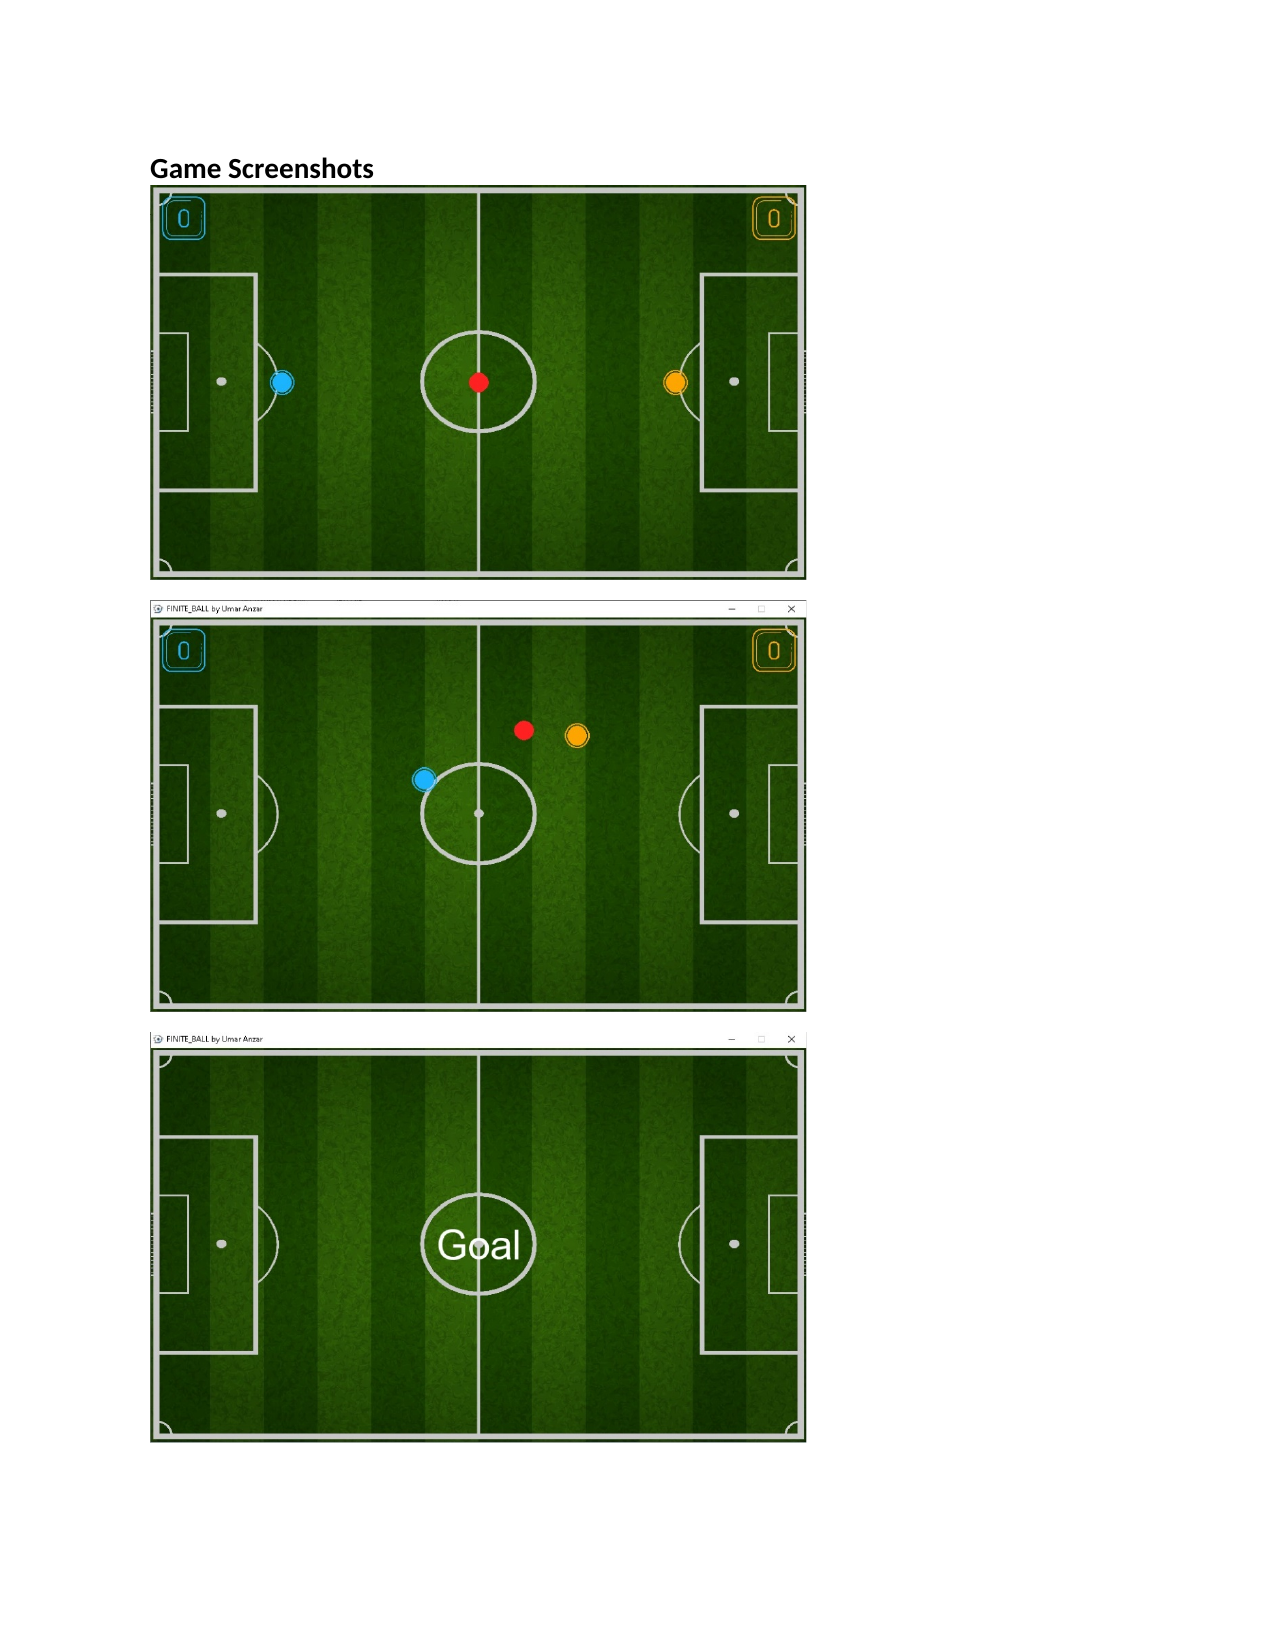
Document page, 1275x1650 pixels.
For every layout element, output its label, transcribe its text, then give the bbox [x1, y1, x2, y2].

subtitle Game Screenshots [150, 150, 1125, 186]
picture [150, 185, 807, 580]
picture [150, 600, 807, 1012]
picture [150, 1032, 807, 1443]
